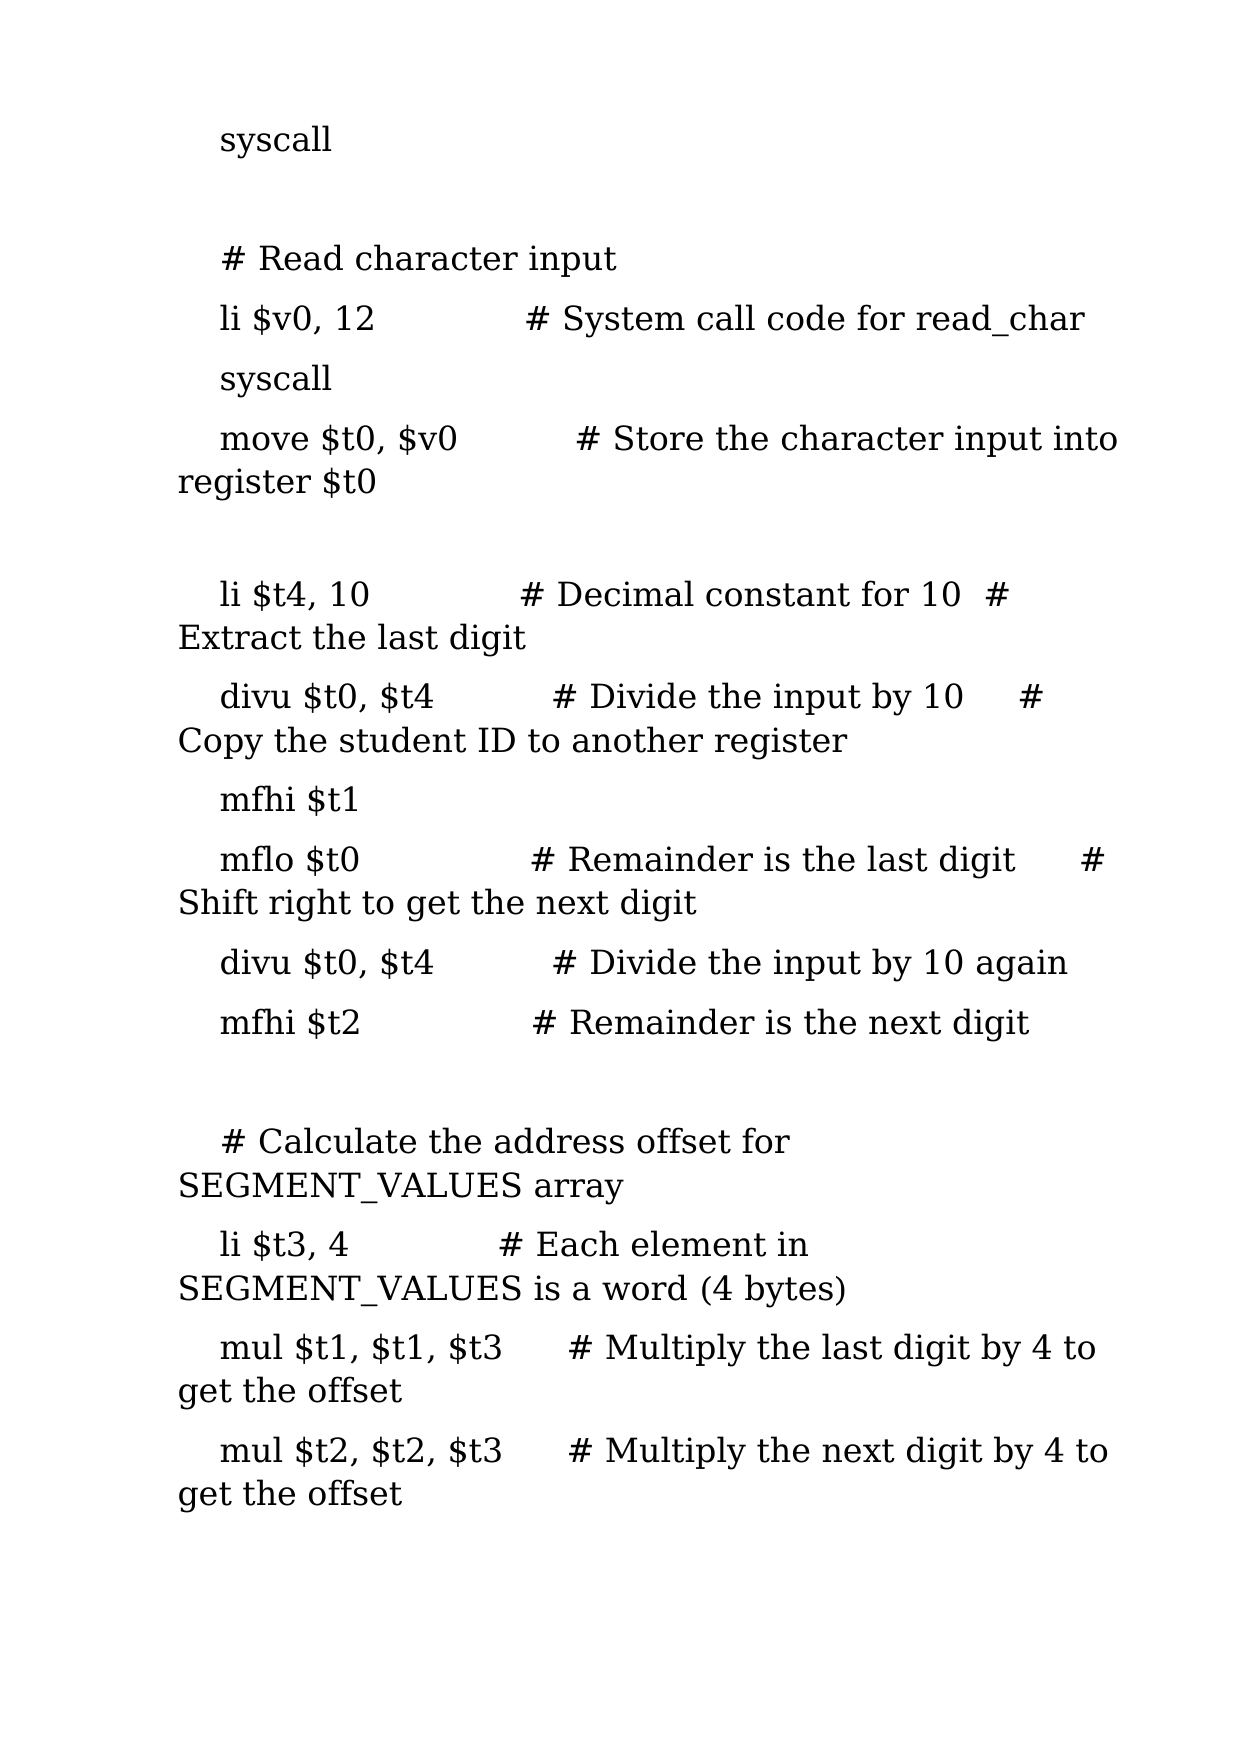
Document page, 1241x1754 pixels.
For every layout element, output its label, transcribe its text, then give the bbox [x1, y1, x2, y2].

text mfhi $t1 [177, 779, 1122, 819]
text syscall [177, 118, 1122, 158]
text li $t3, 4 # Each element in SEGMENT_VALUES is a word (4 bytes) [177, 1224, 1122, 1307]
text mul $t2, $t2, $t3 # Multiply the next digit by 4 to get the offset [177, 1429, 1122, 1513]
text # Calculate the address offset for SEGMENT_VALUES array [177, 1121, 1122, 1204]
text divu $t0, $t4 # Divide the input by 10 # Copy the student ID to another register [177, 676, 1122, 759]
text divu $t0, $t4 # Divide the input by 10 again [177, 941, 1122, 981]
text li $t4, 10 # Decimal constant for 10 # Extract the last digit [177, 573, 1122, 656]
text syscall [177, 357, 1122, 397]
text move $t0, $v0 # Store the character input into register $t0 [177, 417, 1122, 500]
text mfhi $t2 # Remainder is the next digit [177, 1001, 1122, 1041]
text li $v0, 12 # System call code for read_char [177, 297, 1122, 337]
text mul $t1, $t1, $t3 # Multiply the last digit by 4 to get the offset [177, 1327, 1122, 1410]
text # Read character input [177, 238, 1122, 278]
text mflo $t0 # Remainder is the last digit # Shift right to get the next digit [177, 838, 1122, 922]
